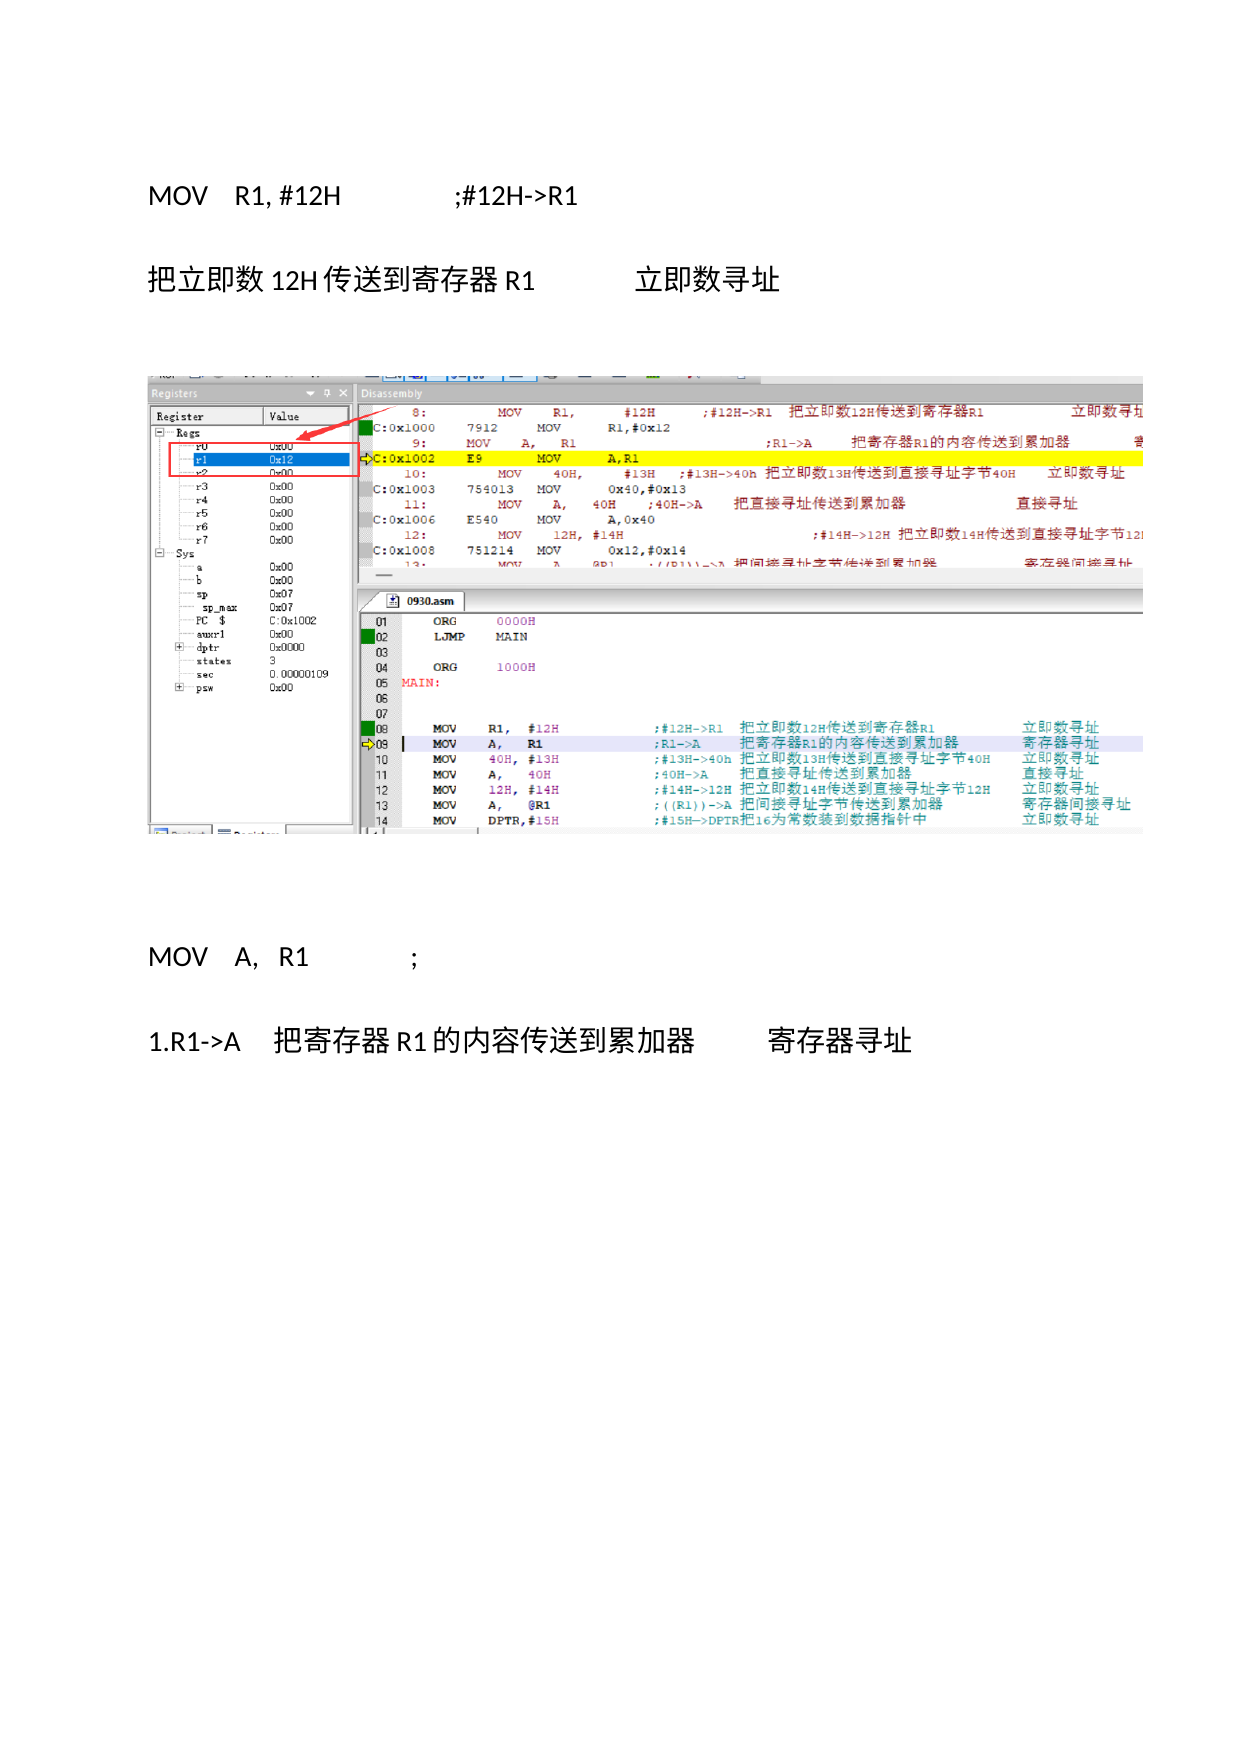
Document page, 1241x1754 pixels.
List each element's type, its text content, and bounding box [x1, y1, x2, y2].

picture [147, 376, 1143, 834]
list 1.R1->A 把寄存器R1的内容传送到累加器 寄存器寻址 [148, 1006, 1093, 1071]
text MOV A, R1 ; [148, 923, 1093, 988]
text MOV R1, #12H ;#12H->R1 [148, 162, 1093, 227]
text 把立即数12H传送到寄存器R1 立即数寻址 [148, 245, 1093, 310]
